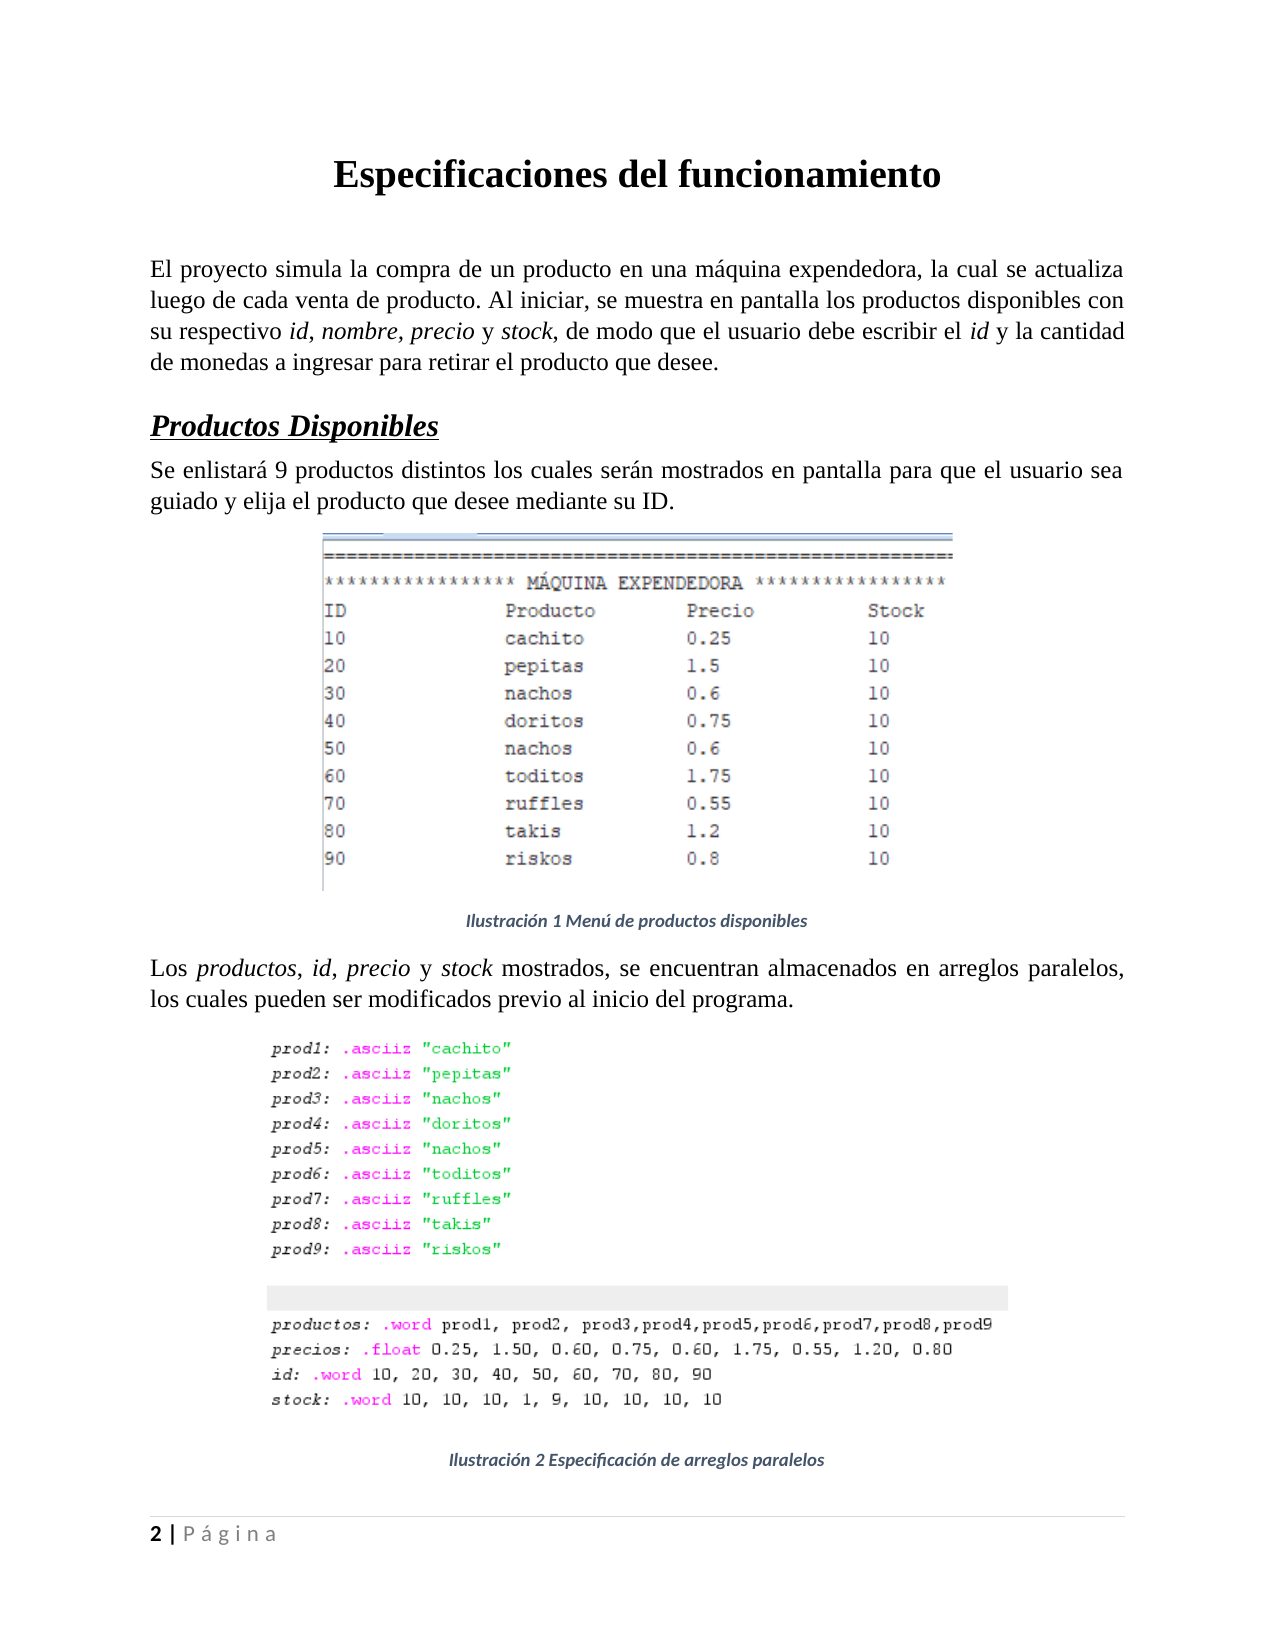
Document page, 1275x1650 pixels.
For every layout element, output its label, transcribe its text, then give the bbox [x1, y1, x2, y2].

picture [322, 533, 953, 891]
subtitle Especificaciones del funcionamiento [150, 150, 1125, 196]
text Ilustración 1 Menú de productos disponibles [150, 909, 1125, 932]
text Los productos, id, precio y stock mostrados, se encuentran almacenados en arreglos paralelos, los cuales pueden ser modificados previo al inicio del programa. [150, 953, 1125, 1013]
subtitle Productos Disponibles [150, 408, 1125, 443]
text Se enlistará 9 productos distintos los cuales serán mostrados en pantalla para que el usuario sea guiado y elija el producto que desee mediante su ID. [150, 455, 1125, 514]
text El proyecto simula la compra de un producto en una máquina expendedora, la cual se actualiza luego de cada venta de producto. Al iniciar, se muestra en pantalla los productos disponibles con su respectivo id, nombre, precio y stock, de modo que el usuario debe escribir el id y la cantidad de monedas a ingresar para retirar el producto que desee. [150, 254, 1125, 376]
picture [266, 1032, 1009, 1430]
text Ilustración 2 Especificación de arreglos paralelos [150, 1448, 1125, 1471]
